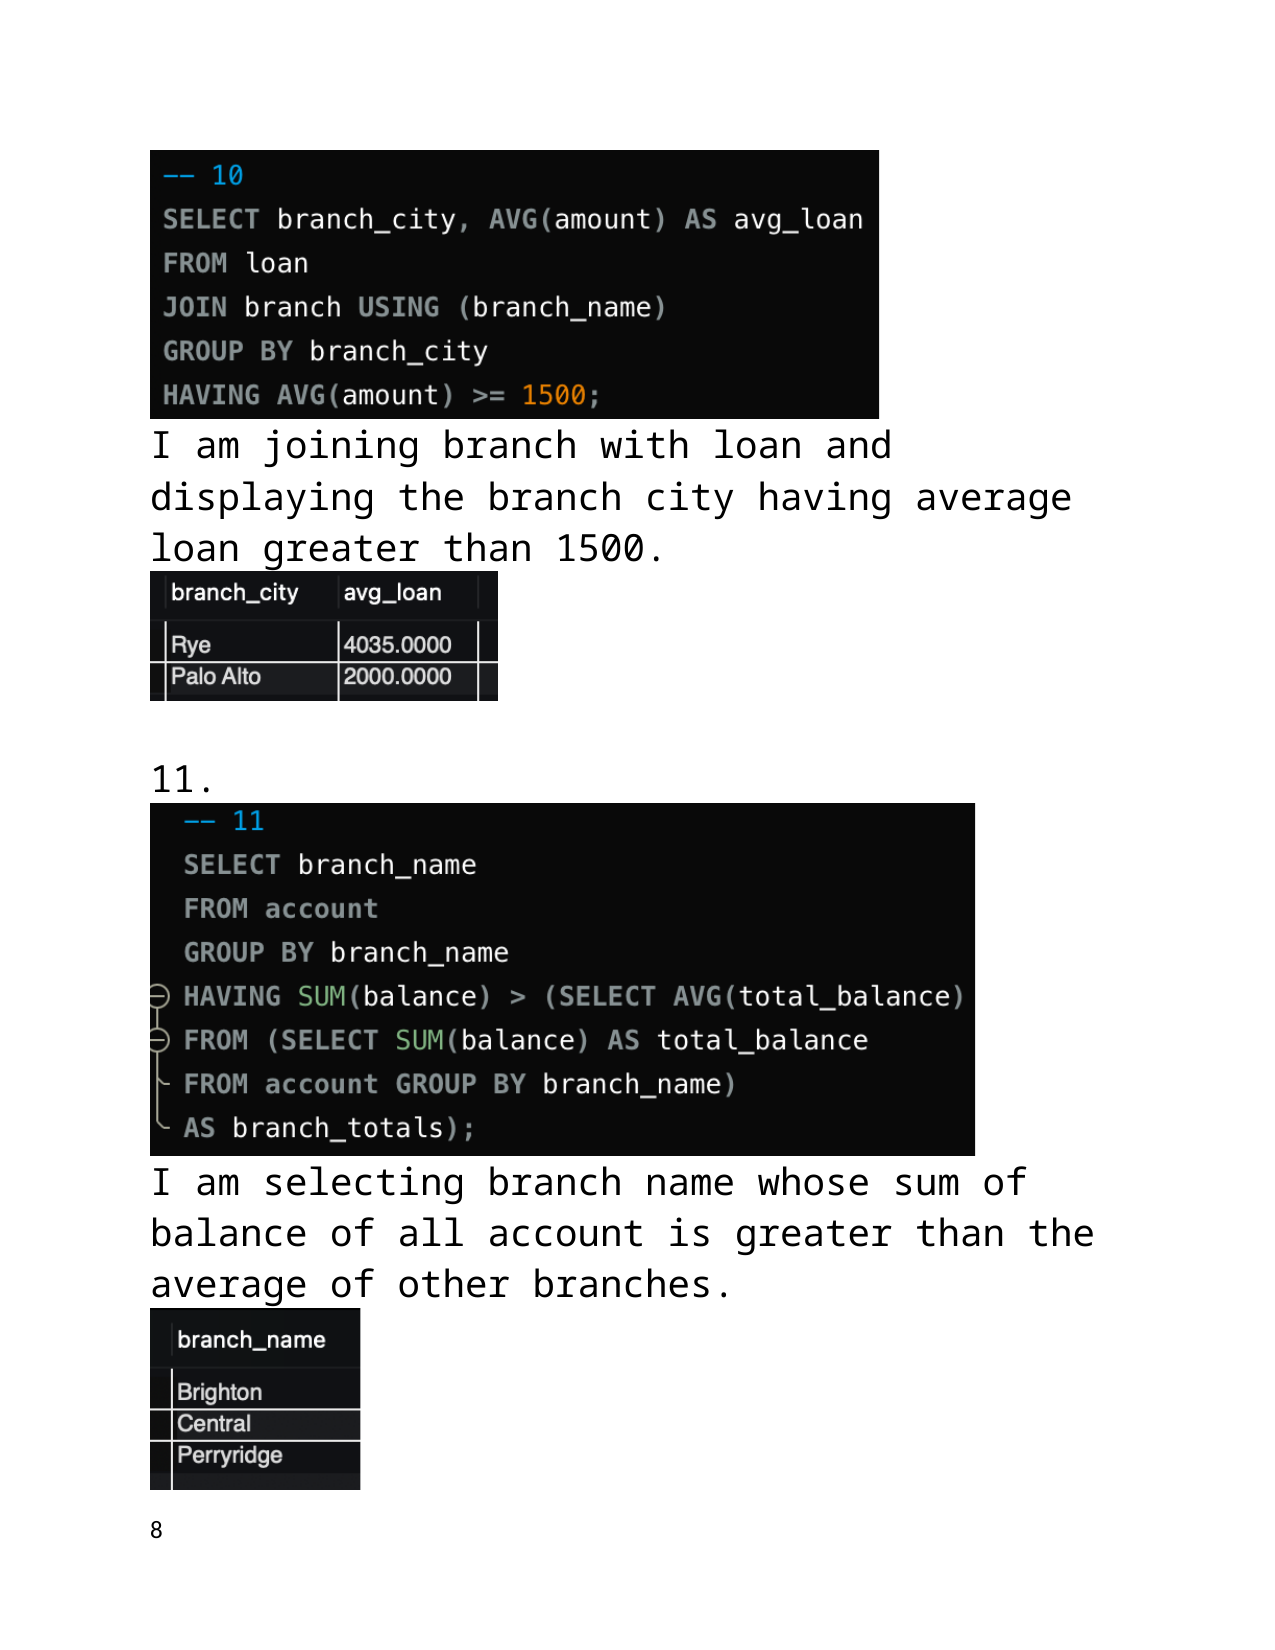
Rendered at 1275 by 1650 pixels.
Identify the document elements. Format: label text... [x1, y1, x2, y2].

picture [150, 150, 880, 419]
text I am joining branch with loan and displaying the branch city having average loan greater than 1500. [150, 419, 1125, 572]
picture [150, 1308, 361, 1490]
text 11. [150, 752, 1125, 803]
text I am selecting branch name whose sum of balance of all account is greater than the average of other branches. [150, 1155, 1125, 1308]
picture [150, 571, 498, 701]
picture [150, 803, 976, 1156]
